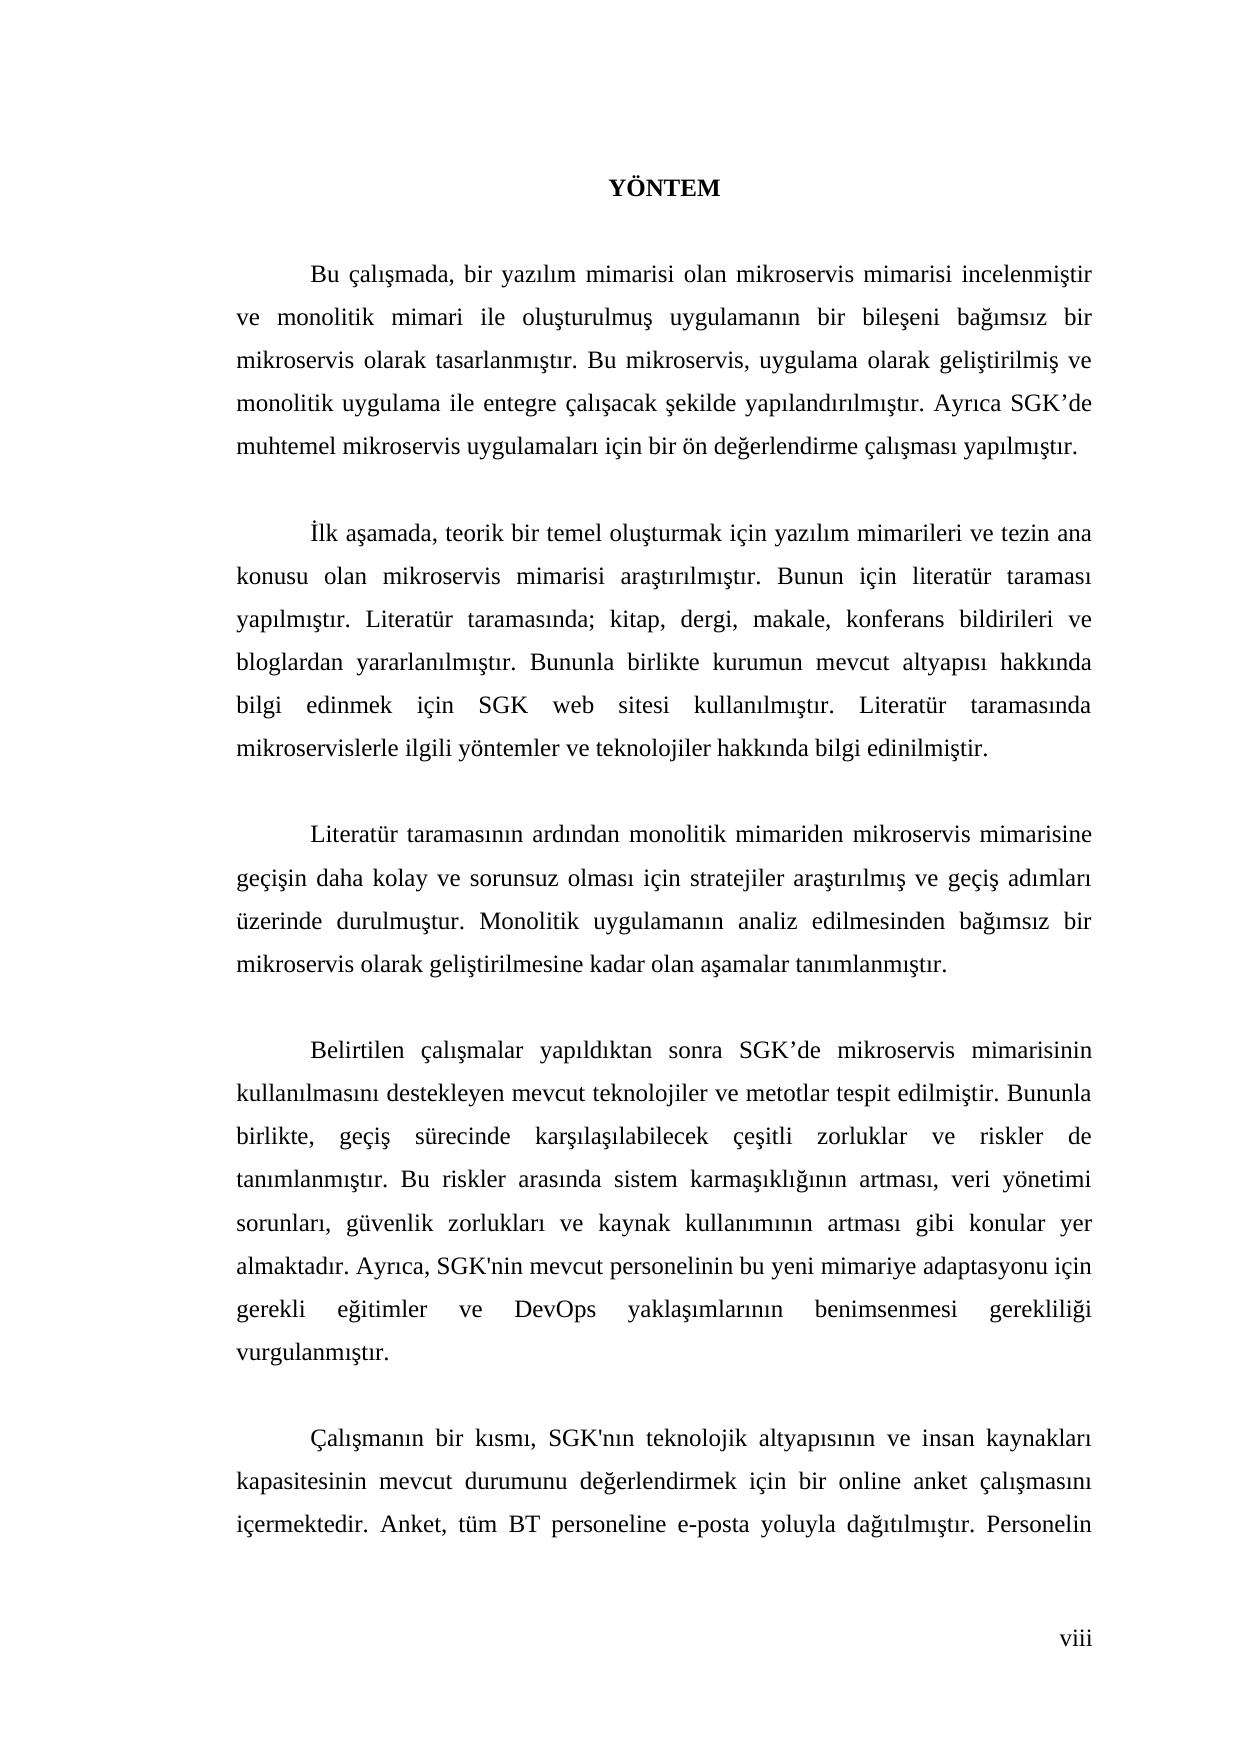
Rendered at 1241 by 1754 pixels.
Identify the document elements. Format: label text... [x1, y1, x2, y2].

text Bu çalışmada, bir yazılım mimarisi olan mikroservis mimarisi incelenmiştir ve monolitik mimari ile oluşturulmuş uygulamanın bir bileşeni bağımsız bir mikroservis olarak tasarlanmıştır. Bu mikroservis, uygulama olarak geliştirilmiş ve monolitik uygulama ile entegre çalışacak şekilde yapılandırılmıştır. Ayrıca SGK’de muhtemel mikroservis uygulamaları için bir ön değerlendirme çalışması yapılmıştır. [236, 259, 1093, 460]
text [236, 1423, 1093, 1538]
text Literatür taramasının ardından monolitik mimariden mikroservis mimarisine geçişin daha kolay ve sorunsuz olması için stratejiler araştırılmış ve geçiş adımları üzerinde durulmuştur. Monolitik uygulamanın analiz edilmesinden bağımsız bir mikroservis olarak geliştirilmesine kadar olan aşamalar tanımlanmıştır. [236, 819, 1093, 978]
subtitle YÖNTEM [236, 173, 1092, 201]
text İlk aşamada, teorik bir temel oluşturmak için yazılım mimarileri ve tezin ana konusu olan mikroservis mimarisi araştırılmıştır. Bunun için literatür taraması yapılmıştır. Literatür taramasında; kitap, dergi, makale, konferans bildirileri ve bloglardan yararlanılmıştır. Bununla birlikte kurumun mevcut altyapısı hakkında bilgi edinmek için SGK web sitesi kullanılmıştır. Literatür taramasında mikroservislerle ilgili yöntemler ve teknolojiler hakkında bilgi edinilmiştir. [236, 518, 1093, 762]
text Belirtilen çalışmalar yapıldıktan sonra SGK’de mikroservis mimarisinin kullanılmasını destekleyen mevcut teknolojiler ve metotlar tespit edilmiştir. Bununla birlikte, geçiş sürecinde karşılaşılabilecek çeşitli zorluklar ve riskler de tanımlanmıştır. Bu riskler arasında sistem karmaşıklığının artması, veri yönetimi sorunları, güvenlik zorlukları ve kaynak kullanımının artması gibi konular yer almaktadır. Ayrıca, SGK'nin mevcut personelinin bu yeni mimariye adaptasyonu için gerekli eğitimler ve DevOps yaklaşımlarının benimsenmesi gerekliliği vurgulanmıştır. [236, 1035, 1093, 1366]
